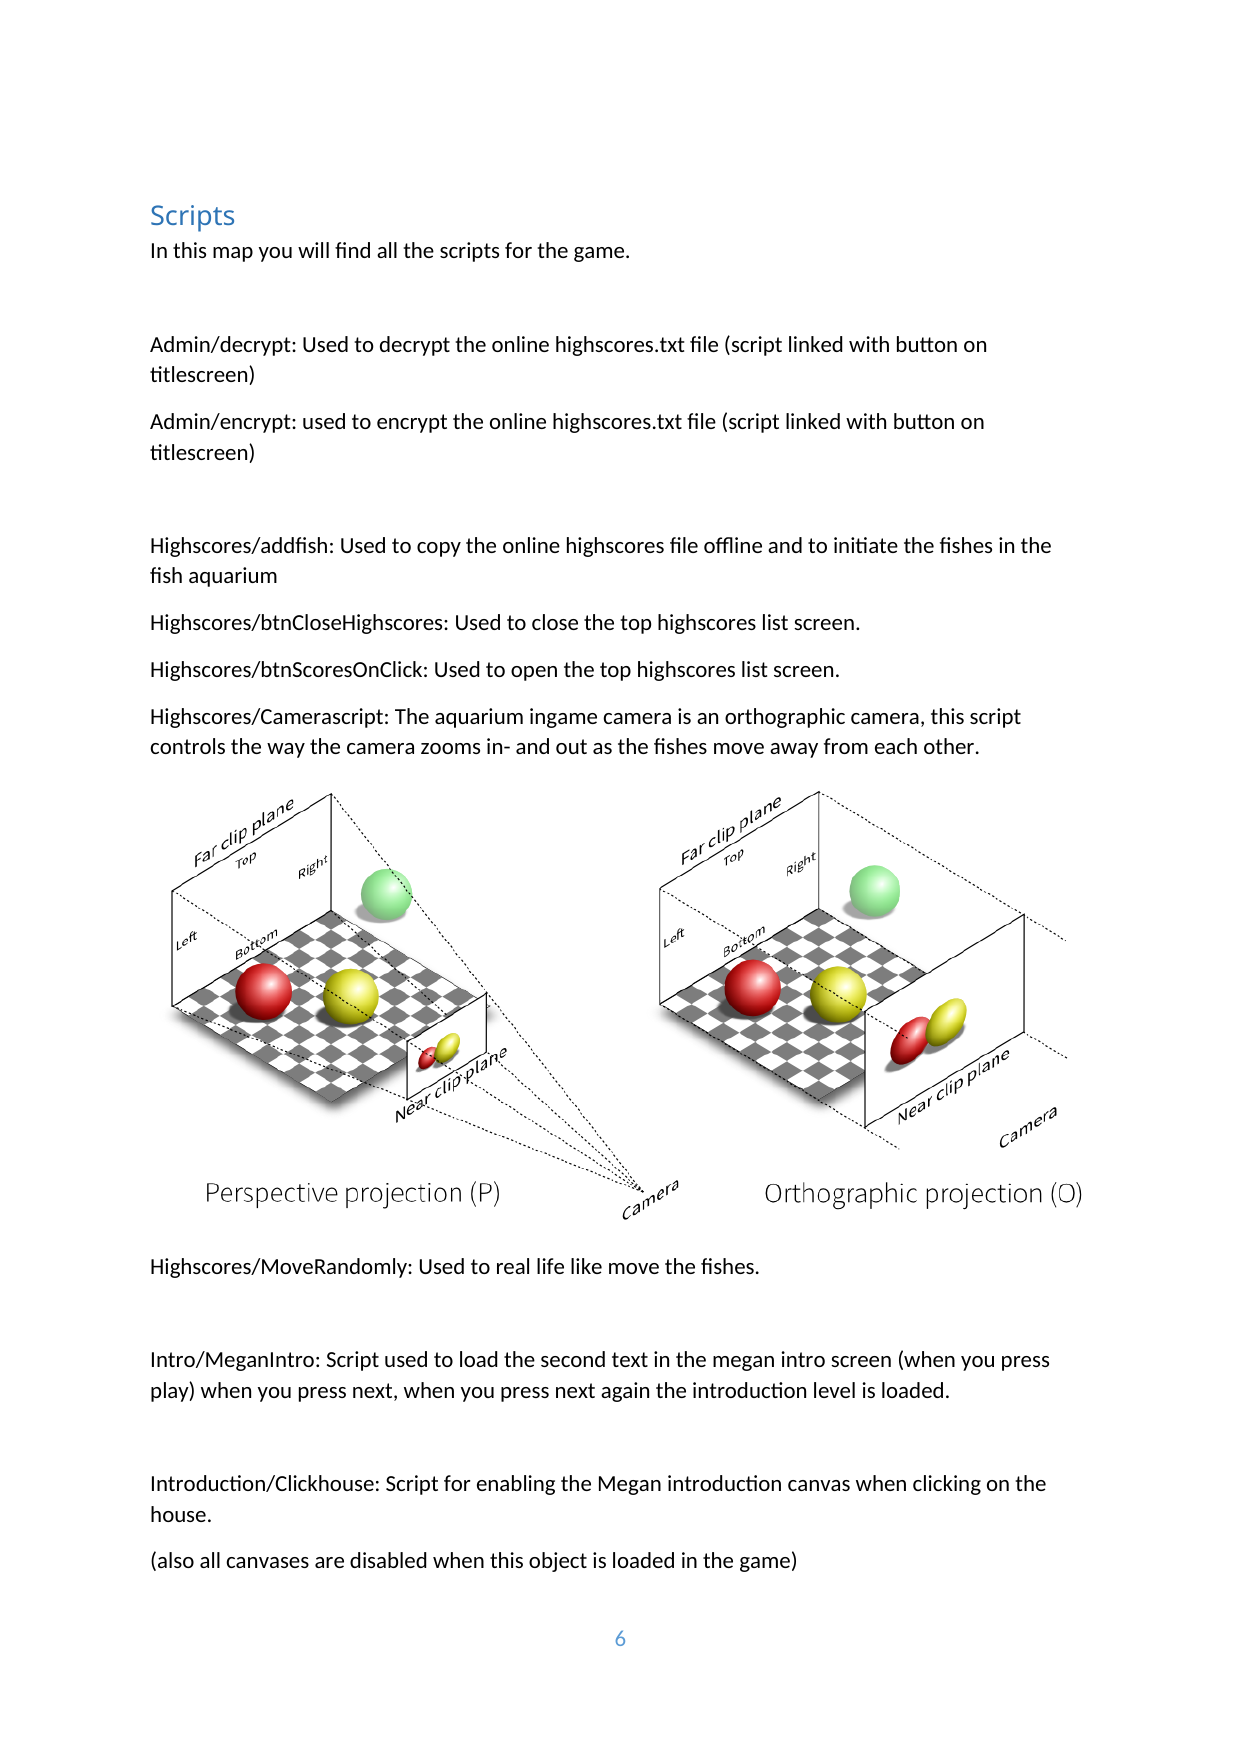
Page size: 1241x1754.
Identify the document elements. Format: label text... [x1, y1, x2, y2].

text (also all canvases are disabled when this object is loaded in the game) [150, 1547, 1090, 1575]
text Intro/MeganIntro: Script used to load the second text in the megan intro screen (when you press play) when you press next, when you press next again the introduction level is loaded. [150, 1346, 1090, 1404]
text Highscores/btnScoresOnClick: Used to open the top highscores list screen. [150, 655, 1090, 683]
text In this map you will find all the scripts for the game. [150, 237, 1090, 265]
text Highscores/btnCloseHighscores: Used to close the top highscores list screen. [150, 608, 1090, 637]
text Highscores/Camerascript: The aquarium ingame camera is an orthographic camera, this script controls the way the camera zooms in- and out as the fishes move away from each other. [150, 702, 1090, 761]
text Admin/encrypt: used to encrypt the online highscores.txt file (script linked with button on titlescreen) [150, 407, 1090, 466]
subtitle Scripts [150, 197, 1090, 234]
text Highscores/MoveRandomly: Used to real life like move the fishes. [150, 1252, 1090, 1280]
picture [150, 779, 1091, 1233]
text Introduction/Clickhouse: Script for enabling the Megan introduction canvas when clicking on the house. [150, 1469, 1090, 1528]
text Admin/decrypt: Used to decrypt the online highscores.txt file (script linked with button on titlescreen) [150, 330, 1090, 389]
text Highscores/addfish: Used to copy the online highscores file offline and to initiate the fishes in the fish aquarium [150, 531, 1090, 590]
